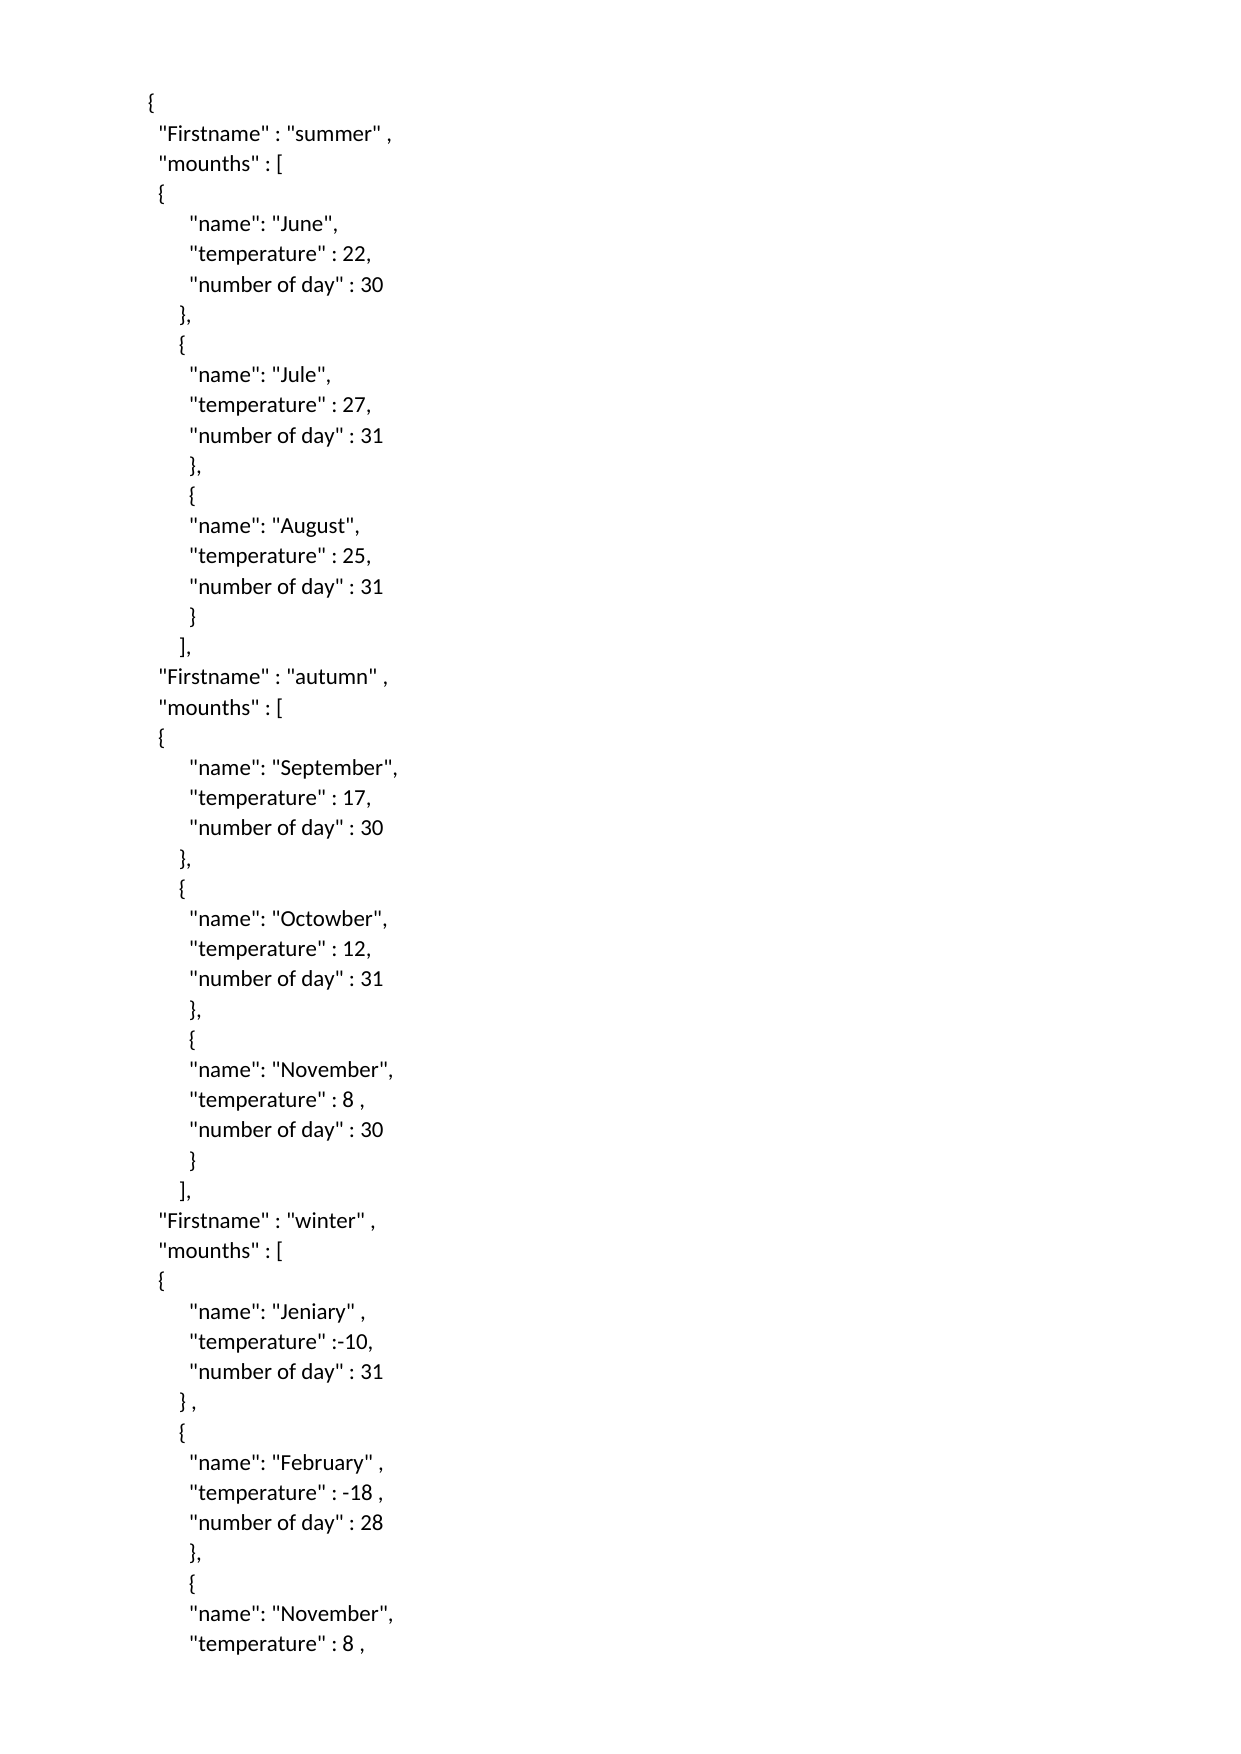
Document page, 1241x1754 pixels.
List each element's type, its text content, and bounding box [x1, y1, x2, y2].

text "number of day" : 31 [148, 964, 1152, 993]
text "Firstname" : "autumn" , [148, 662, 1152, 691]
text "temperature" :-10, [148, 1327, 1152, 1355]
text "number of day" : 30 [148, 270, 1152, 298]
text "number of day" : 30 [148, 1116, 1152, 1144]
text "temperature" : 8 , [148, 1085, 1152, 1113]
text { [148, 1418, 1152, 1446]
text { [148, 723, 1152, 751]
text "temperature" : -18 , [148, 1478, 1152, 1506]
text { [148, 481, 1152, 509]
text ], [148, 632, 1152, 660]
text "name": "November", [148, 1599, 1152, 1627]
text "name": "November", [148, 1055, 1152, 1083]
text "temperature" : 25, [148, 542, 1152, 570]
text "temperature" : 8 , [148, 1629, 1152, 1657]
text }, [148, 844, 1152, 872]
text }, [148, 1538, 1152, 1567]
text "temperature" : 17, [148, 783, 1152, 811]
text { [148, 1025, 1152, 1053]
text "temperature" : 22, [148, 239, 1152, 268]
text "mounths" : [ [148, 149, 1152, 177]
text } [148, 1146, 1152, 1174]
text }, [148, 451, 1152, 479]
text "name": "February" , [148, 1448, 1152, 1476]
text "name": "August", [148, 511, 1152, 539]
text "temperature" : 12, [148, 934, 1152, 962]
text { [148, 330, 1152, 358]
text { [148, 1569, 1152, 1597]
text "temperature" : 27, [148, 391, 1152, 419]
text { [148, 179, 1152, 207]
text { [148, 88, 1152, 117]
text "name": "September", [148, 753, 1152, 781]
text "Firstname" : "summer" , [148, 119, 1152, 147]
text "name": "Jeniary" , [148, 1297, 1152, 1325]
text "mounths" : [ [148, 693, 1152, 721]
text "Firstname" : "winter" , [148, 1206, 1152, 1234]
text }, [148, 995, 1152, 1023]
text } , [148, 1387, 1152, 1416]
text "number of day" : 28 [148, 1508, 1152, 1536]
text }, [148, 300, 1152, 328]
text } [148, 602, 1152, 630]
text "name": "June", [148, 209, 1152, 237]
text { [148, 1267, 1152, 1295]
text "number of day" : 31 [148, 421, 1152, 449]
text "mounths" : [ [148, 1236, 1152, 1264]
text "number of day" : 31 [148, 572, 1152, 600]
text "name": "Jule", [148, 360, 1152, 388]
text "number of day" : 30 [148, 813, 1152, 842]
text "number of day" : 31 [148, 1357, 1152, 1385]
text "name": "Octowber", [148, 904, 1152, 932]
text { [148, 874, 1152, 902]
text ], [148, 1176, 1152, 1204]
